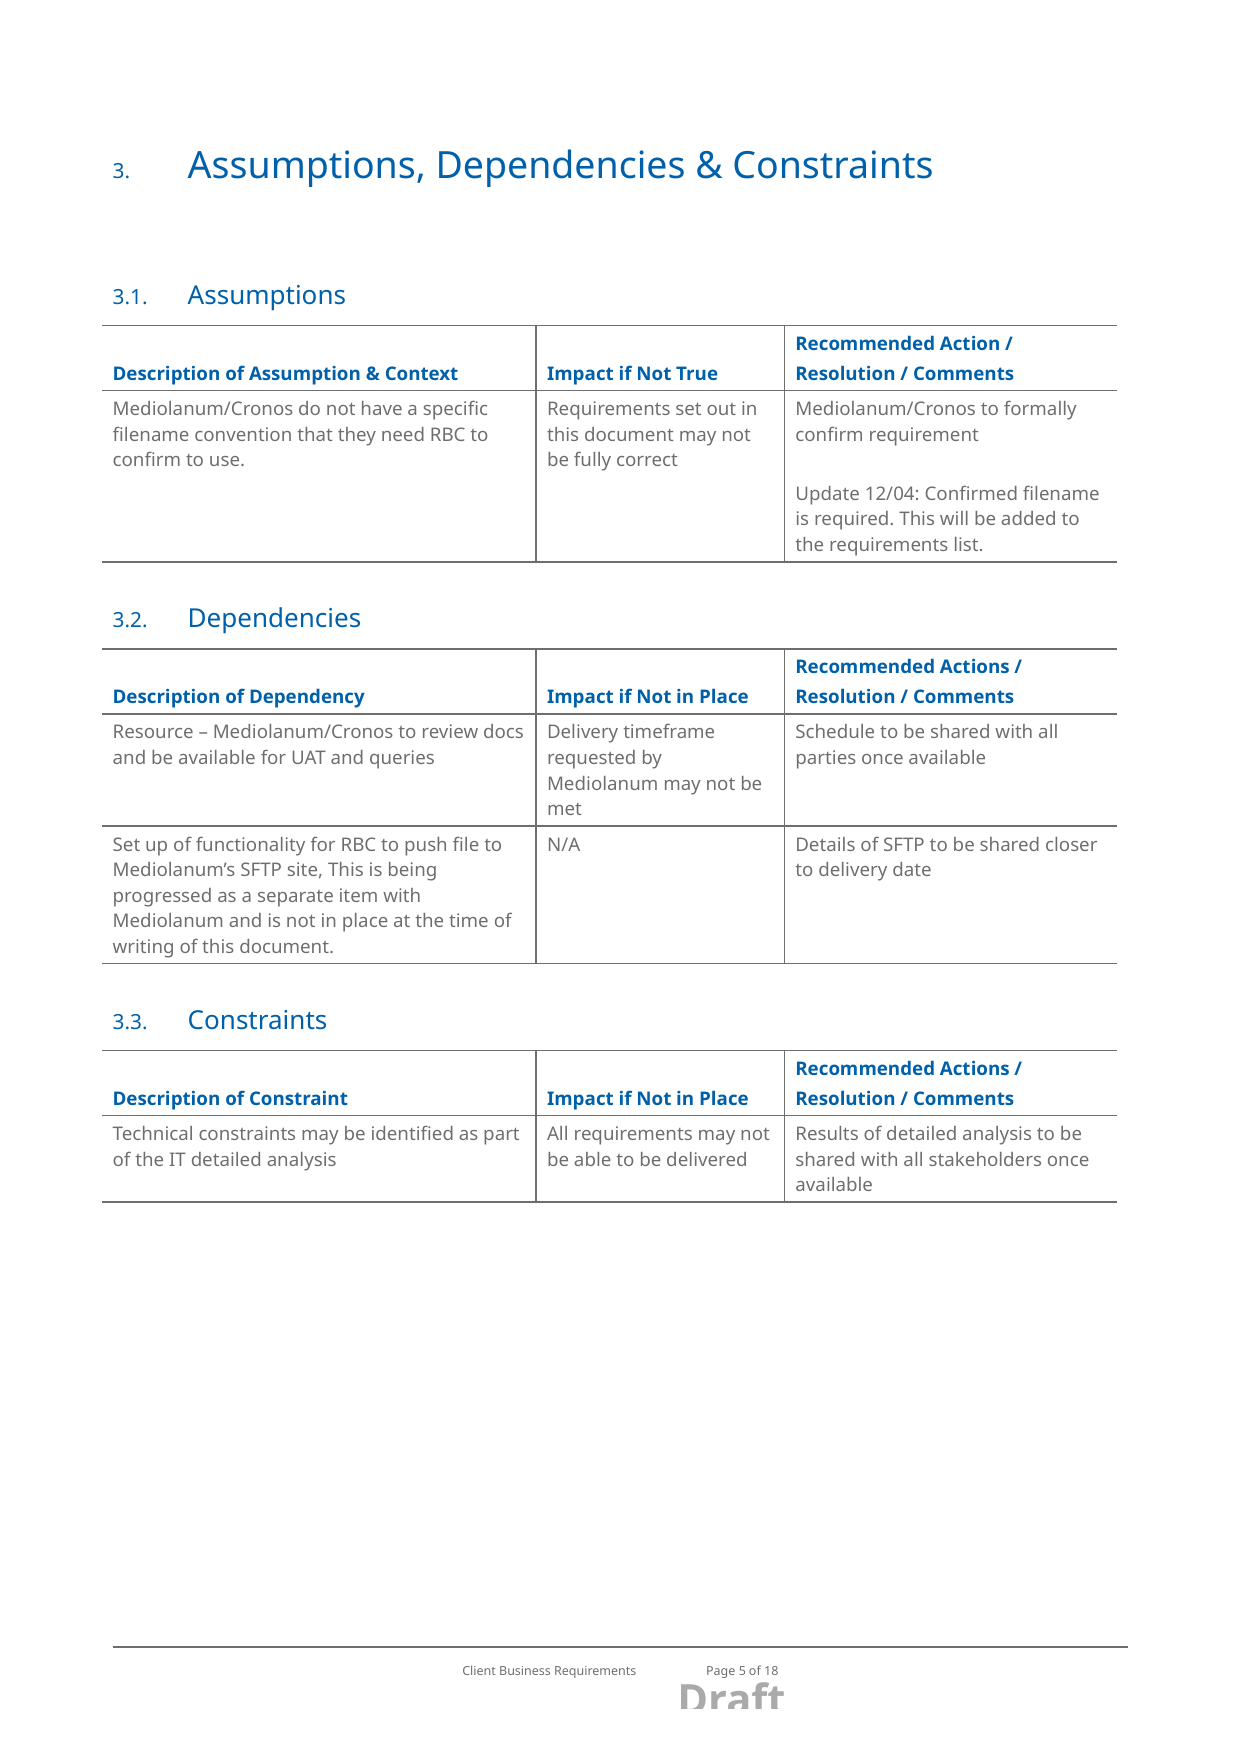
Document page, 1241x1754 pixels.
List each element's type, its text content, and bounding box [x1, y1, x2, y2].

table_cell Mediolanum/Cronos do not have a specific filename convention that they need RBC to confirm to use. [102, 391, 535, 561]
table_header Impact if Not in Place [537, 650, 784, 713]
table_cell Delivery timeframe requested by Mediolanum may not be met [537, 715, 784, 825]
table_header Description of Dependency [102, 650, 535, 713]
table_cell Resource – Mediolanum/Cronos to review docs and be available for UAT and queries [102, 715, 535, 825]
table_cell Set up of functionality for RBC to push file to Mediolanum’s SFTP site, This is being progressed as a separate item with Mediolanum and is not in place at the time of writing of this document. [102, 827, 535, 963]
table_cell Schedule to be shared with all parties once available [785, 715, 1117, 825]
table_cell Requirements set out in this document may not be fully correct [537, 391, 784, 561]
table_cell Mediolanum/Cronos to formally confirm requirement Update 12/04: Confirmed filename is required. This will be added to the requirements list. [785, 391, 1117, 561]
list Assumptions, Dependencies & Constraints [112, 138, 1128, 189]
table_header Recommended Actions / Resolution / Comments [785, 1051, 1117, 1115]
list Dependencies [112, 600, 1128, 636]
table_cell Technical constraints may be identified as part of the IT detailed analysis [102, 1116, 535, 1201]
table_header Description of Assumption & Context [102, 326, 535, 389]
list Constraints [112, 1002, 1128, 1037]
table_cell Results of detailed analysis to be shared with all stakeholders once available [785, 1116, 1117, 1201]
table_header Impact if Not True [537, 326, 784, 389]
table_header Description of Constraint [102, 1051, 535, 1115]
table_cell Details of SFTP to be shared closer to delivery date [785, 827, 1117, 963]
table_cell All requirements may not be able to be delivered [537, 1116, 784, 1201]
table_cell N/A [537, 827, 784, 963]
table_header Recommended Actions / Resolution / Comments [785, 650, 1117, 713]
list Assumptions [112, 276, 1128, 312]
table_header Recommended Action / Resolution / Comments [785, 326, 1117, 389]
table_header Impact if Not in Place [537, 1051, 784, 1115]
